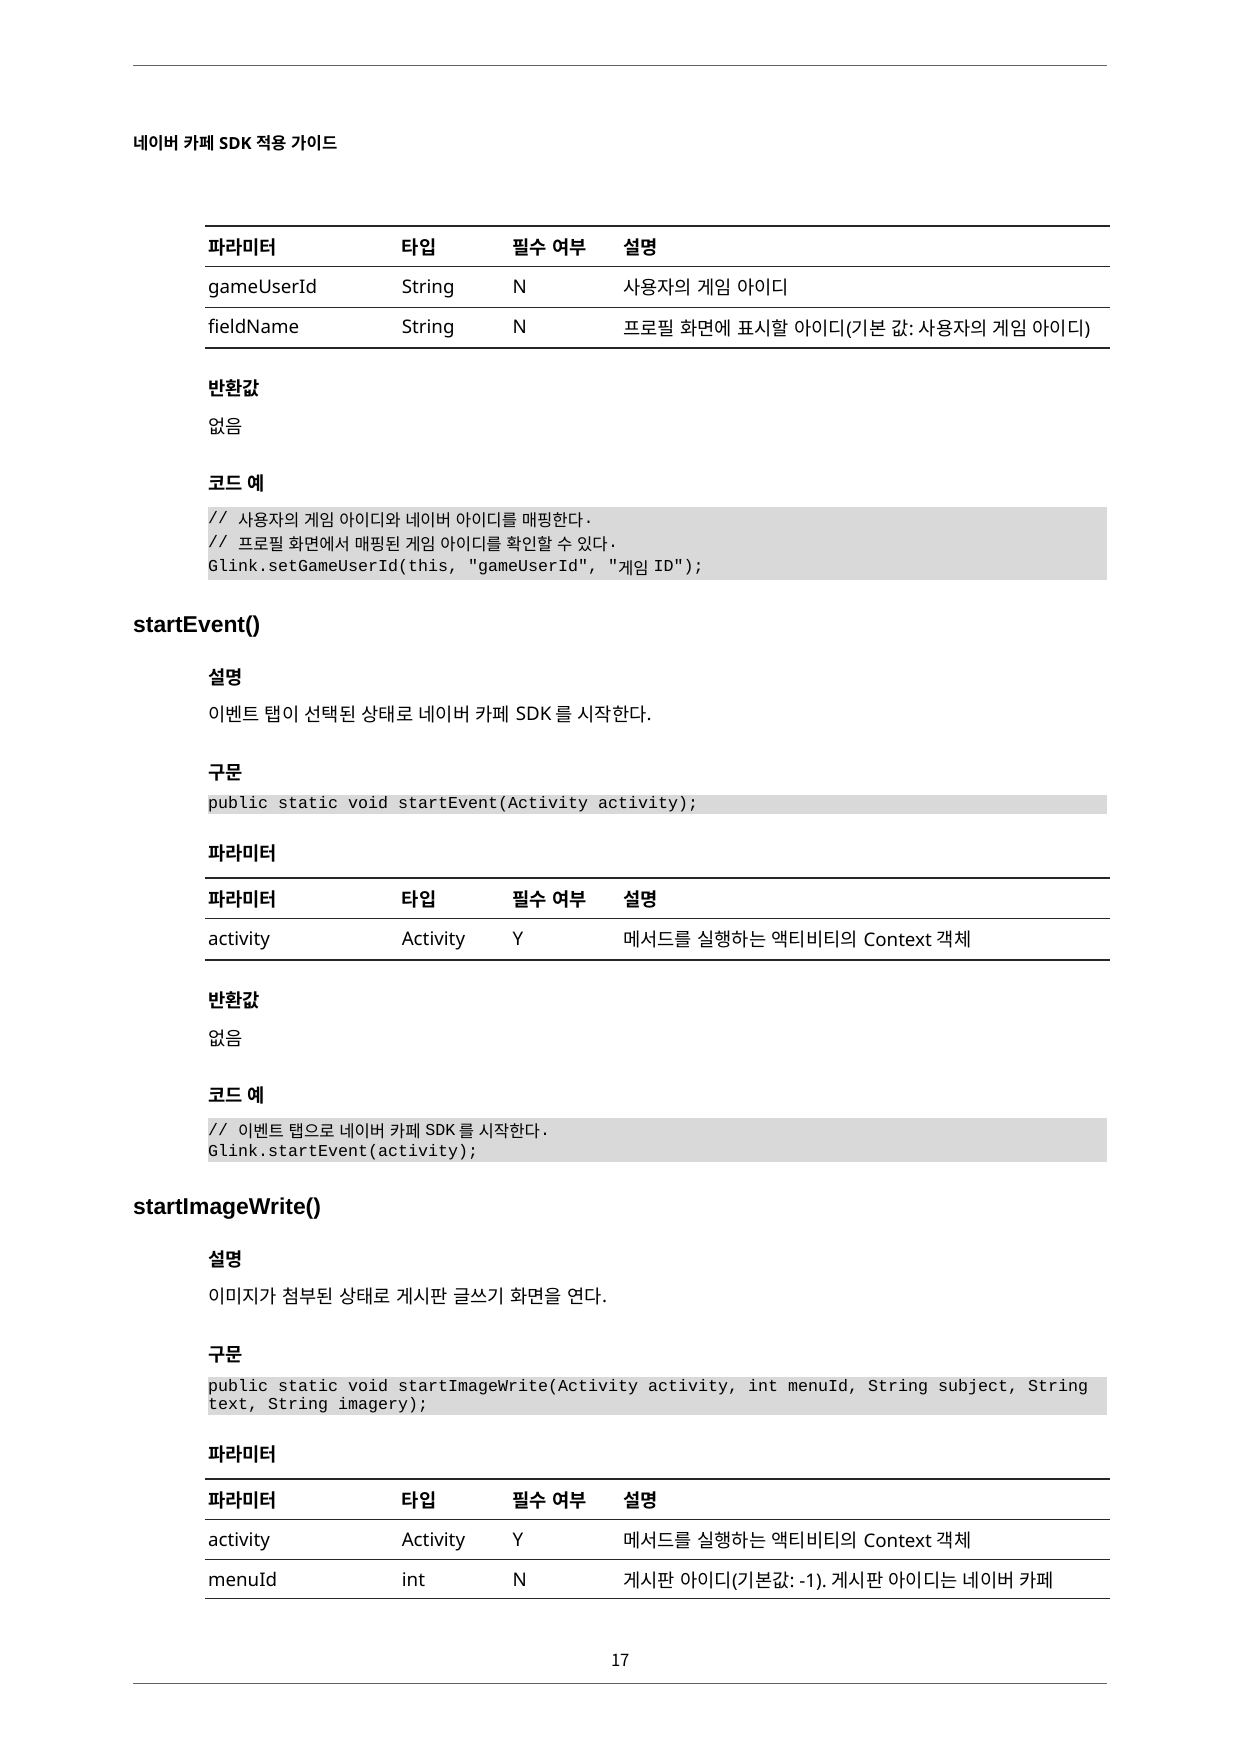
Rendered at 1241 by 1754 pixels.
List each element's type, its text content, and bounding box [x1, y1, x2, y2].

table_header 필수 여부 [510, 1480, 620, 1519]
text // 사용자의 게임 아이디와 네이버 아이디를 매핑한다. [208, 507, 1107, 531]
table_cell activity [205, 919, 399, 958]
table_cell int [399, 1560, 509, 1598]
text 없음 [208, 1023, 1107, 1050]
table_cell menuId [205, 1560, 399, 1598]
text 없음 [208, 411, 1107, 438]
text Glink.startEvent(activity); [208, 1143, 1107, 1162]
table_header 필수 여부 [510, 879, 620, 918]
table_cell N [510, 267, 620, 306]
table_header 타입 [399, 227, 509, 266]
table_header 필수 여부 [510, 227, 620, 266]
subtitle 파라미터 [208, 839, 1107, 866]
subtitle startImageWrite() [133, 1193, 1107, 1219]
text Glink.setGameUserId(this, "gameUserId", "게임 ID"); [208, 555, 1107, 580]
subtitle 구문 [208, 1339, 1107, 1367]
table_cell 메서드를 실행하는 액티비티의 Context 객체 [620, 1520, 1110, 1559]
subtitle 구문 [208, 757, 1107, 785]
table_header 설명 [620, 879, 1110, 918]
subtitle 파라미터 [208, 1440, 1107, 1467]
table_cell N [510, 308, 620, 347]
subtitle 설명 [208, 1244, 1107, 1271]
subtitle 반환값 [208, 374, 1107, 401]
table_cell 메서드를 실행하는 액티비티의 Context 객체 [620, 919, 1110, 958]
table_header 설명 [620, 227, 1110, 266]
text // 프로필 화면에서 매핑된 게임 아이디를 확인할 수 있다. [208, 531, 1107, 555]
table_cell Y [510, 919, 620, 958]
table_cell N [510, 1560, 620, 1598]
subtitle 설명 [208, 662, 1107, 689]
table_header 타입 [399, 1480, 509, 1519]
table_header 설명 [620, 1480, 1110, 1519]
table_cell String [399, 308, 509, 347]
table_cell 사용자의 게임 아이디 [620, 267, 1110, 306]
subtitle startEvent() [133, 611, 1107, 637]
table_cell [620, 1560, 1110, 1598]
table_cell fieldName [205, 308, 399, 347]
subtitle 코드 예 [208, 469, 1107, 496]
text public static void startImageWrite(Activity activity, int menuId, String subject, String text, String imagery); [208, 1377, 1107, 1415]
text public static void startEvent(Activity activity); [208, 795, 1107, 814]
text 이미지가 첨부된 상태로 게시판 글쓰기 화면을 연다. [208, 1282, 1107, 1309]
text 이벤트 탭이 선택된 상태로 네이버 카페 SDK를 시작한다. [208, 700, 1107, 727]
text // 이벤트 탭으로 네이버 카페 SDK를 시작한다. [208, 1118, 1107, 1143]
table_cell Y [510, 1520, 620, 1559]
table_header 파라미터 [205, 1480, 399, 1519]
subtitle 코드 예 [208, 1081, 1107, 1108]
table_cell Activity [399, 1520, 509, 1559]
table_header 파라미터 [205, 879, 399, 918]
table_cell gameUserId [205, 267, 399, 306]
table_cell 프로필 화면에 표시할 아이디(기본 값: 사용자의 게임 아이디) [620, 308, 1110, 347]
table_header 타입 [399, 879, 509, 918]
table_cell String [399, 267, 509, 306]
table_cell activity [205, 1520, 399, 1559]
table_header 파라미터 [205, 227, 399, 266]
table_cell Activity [399, 919, 509, 958]
subtitle 반환값 [208, 986, 1107, 1013]
